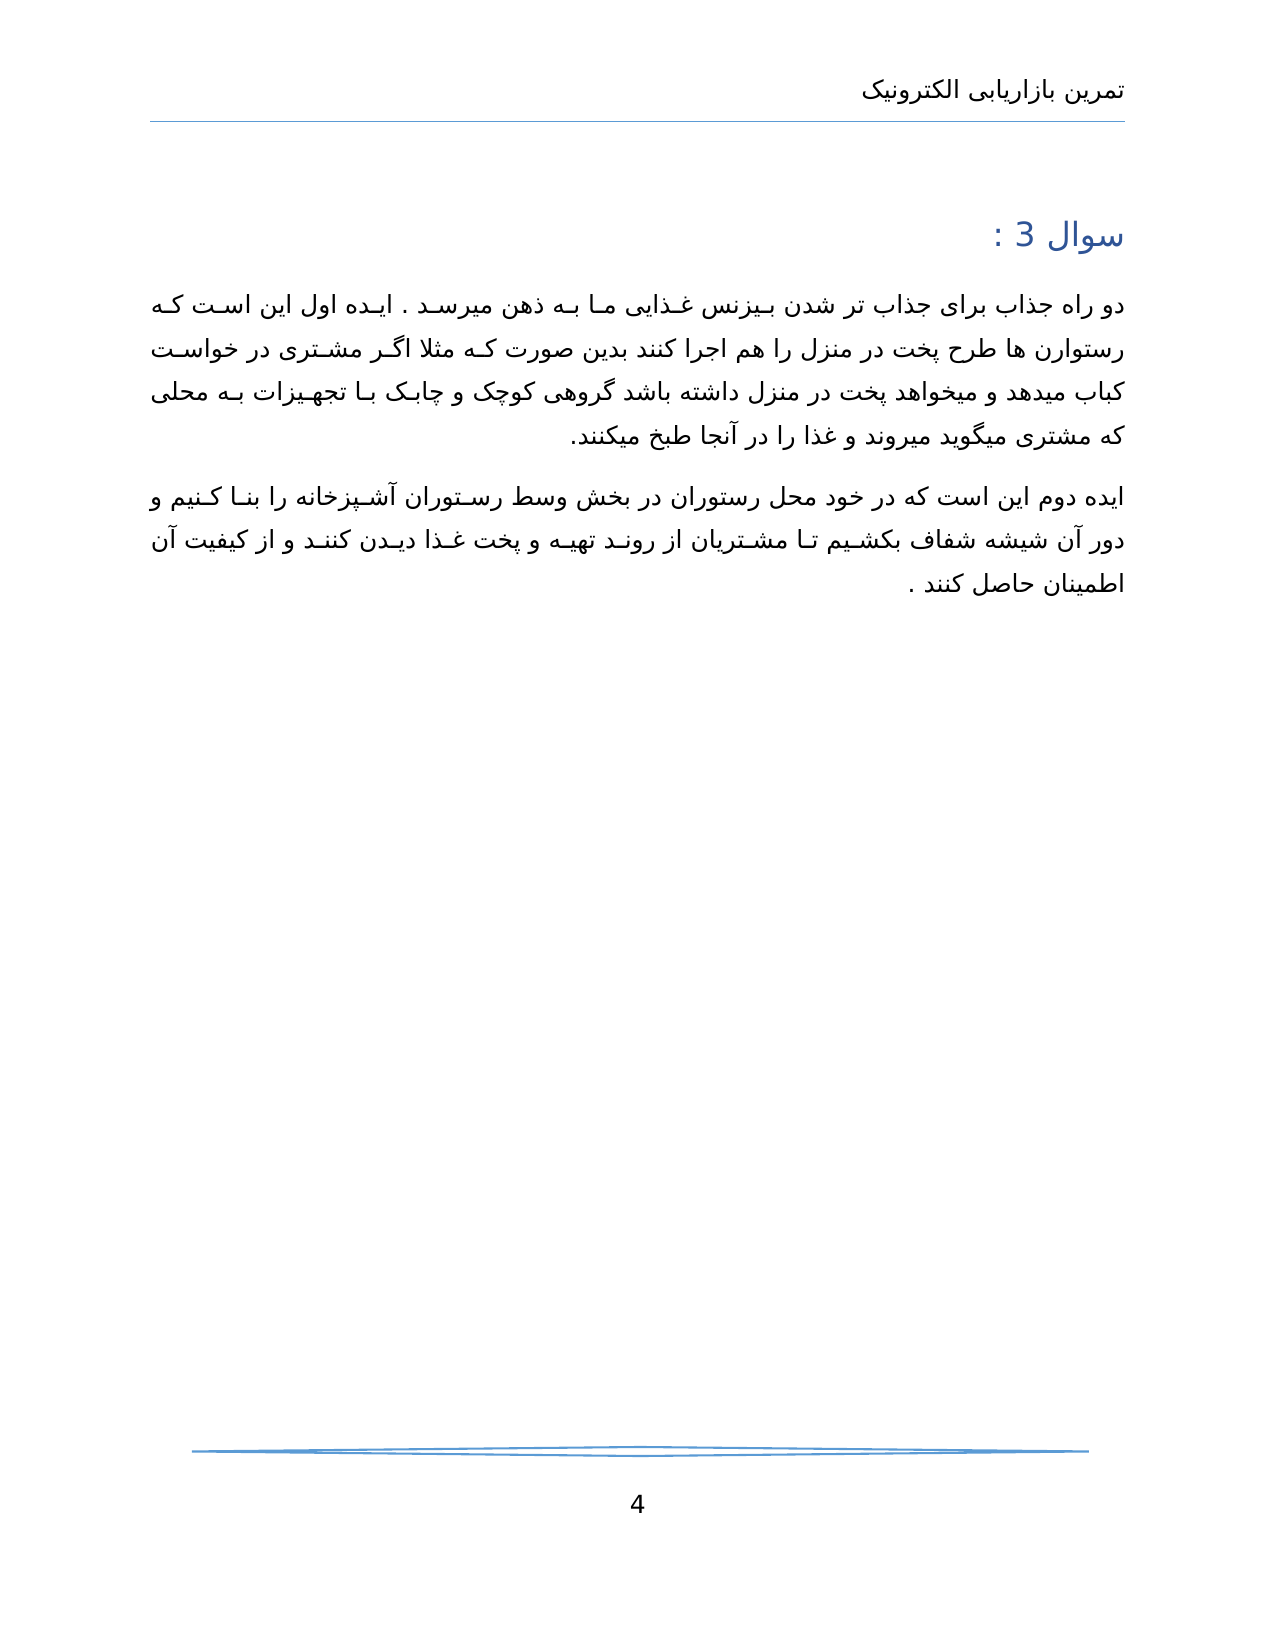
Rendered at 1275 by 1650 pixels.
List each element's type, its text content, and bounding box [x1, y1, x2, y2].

text سوال 3 : [150, 215, 1125, 254]
text دو راه جذاب برای جذاب تر شدن بیزنس غذایی ما به ذهن میرسد . ایده اول این است که رستوارن ها طرح پخت در منزل را هم اجرا کنند بدین صورت که مثلا اگر مشتری در خواست کباب میدهد و میخواهد پخت در منزل داشته باشد گروهی کوچک و چابک با تجهیزات به محلی که مشتری میگوید میروند و غذا را در آنجا طبخ میکنند. [150, 290, 1125, 450]
text ایده دوم این است که در خود محل رستوران در بخش وسط رستوران آشپزخانه را بنا کنیم و دور آن شیشه شفاف بکشیم تا مشتریان از روند تهیه و پخت غذا دیدن کنند و از کیفیت آن اطمینان حاصل کنند . [150, 482, 1125, 598]
